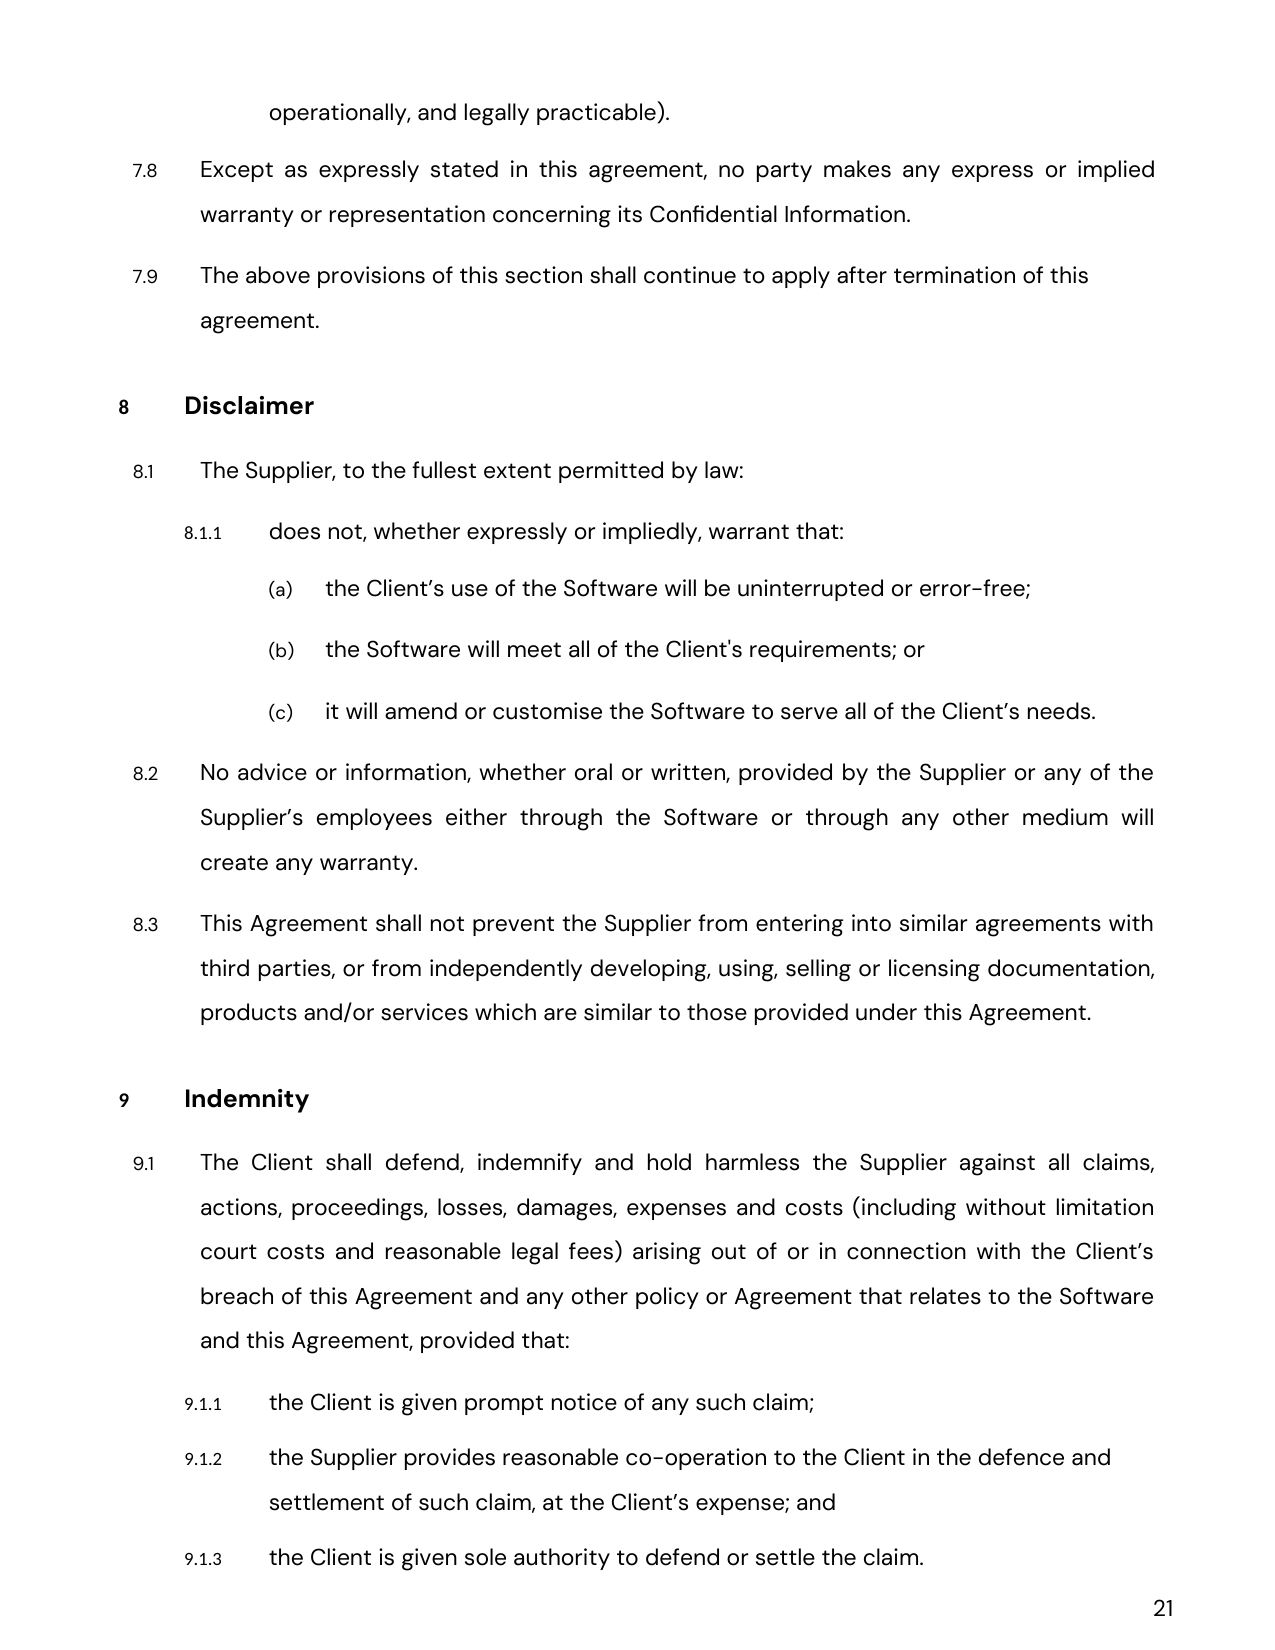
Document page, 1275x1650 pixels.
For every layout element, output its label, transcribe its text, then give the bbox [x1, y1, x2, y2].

list the Supplier provides reasonable co-operation to the Client in the defence and settlement of such claim, at the Client’s expense; and [184, 1443, 1156, 1517]
list Except as expressly stated in this agreement, no party makes any express or implied warranty or representation concerning its Confidential Information. [132, 155, 1156, 229]
list The Supplier, to the fullest extent permitted by law: [132, 455, 1173, 485]
list the Client’s use of the Software will be uninterrupted or error-free; [268, 574, 1173, 604]
list The Client shall defend, indemnify and hold harmless the Supplier against all claims, actions, proceedings, losses, damages, expenses and costs (including without limitation court costs and reasonable legal fees) arising out of or in connection with the Client’s breach of this Agreement and any other policy or Agreement that relates to the Software and this Agreement, provided that: [132, 1147, 1156, 1356]
list the Software will meet all of the Client's requirements; or [268, 635, 1173, 665]
list This Agreement shall not prevent the Supplier from entering into similar agreements with third parties, or from independently developing, using, selling or licensing documentation, products and/or services which are similar to those provided under this Agreement. [132, 909, 1155, 1028]
list it will amend or customise the Software to serve all of the Client’s needs. [268, 697, 1173, 726]
list does not, whether expressly or impliedly, warrant that: [184, 517, 1173, 546]
list The above provisions of this section shall continue to apply after termination of this agreement. [132, 261, 1173, 336]
list the Client is given prompt notice of any such claim; [184, 1388, 1173, 1417]
list No advice or information, whether oral or written, provided by the Supplier or any of the Supplier’s employees either through the Software or through any other medium will create any warranty. [132, 758, 1156, 877]
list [184, 98, 1157, 128]
subtitle Disclaimer [118, 390, 1173, 422]
list the Client is given sole authority to defend or settle the claim. [184, 1542, 1173, 1572]
subtitle Indemnity [118, 1082, 1173, 1115]
